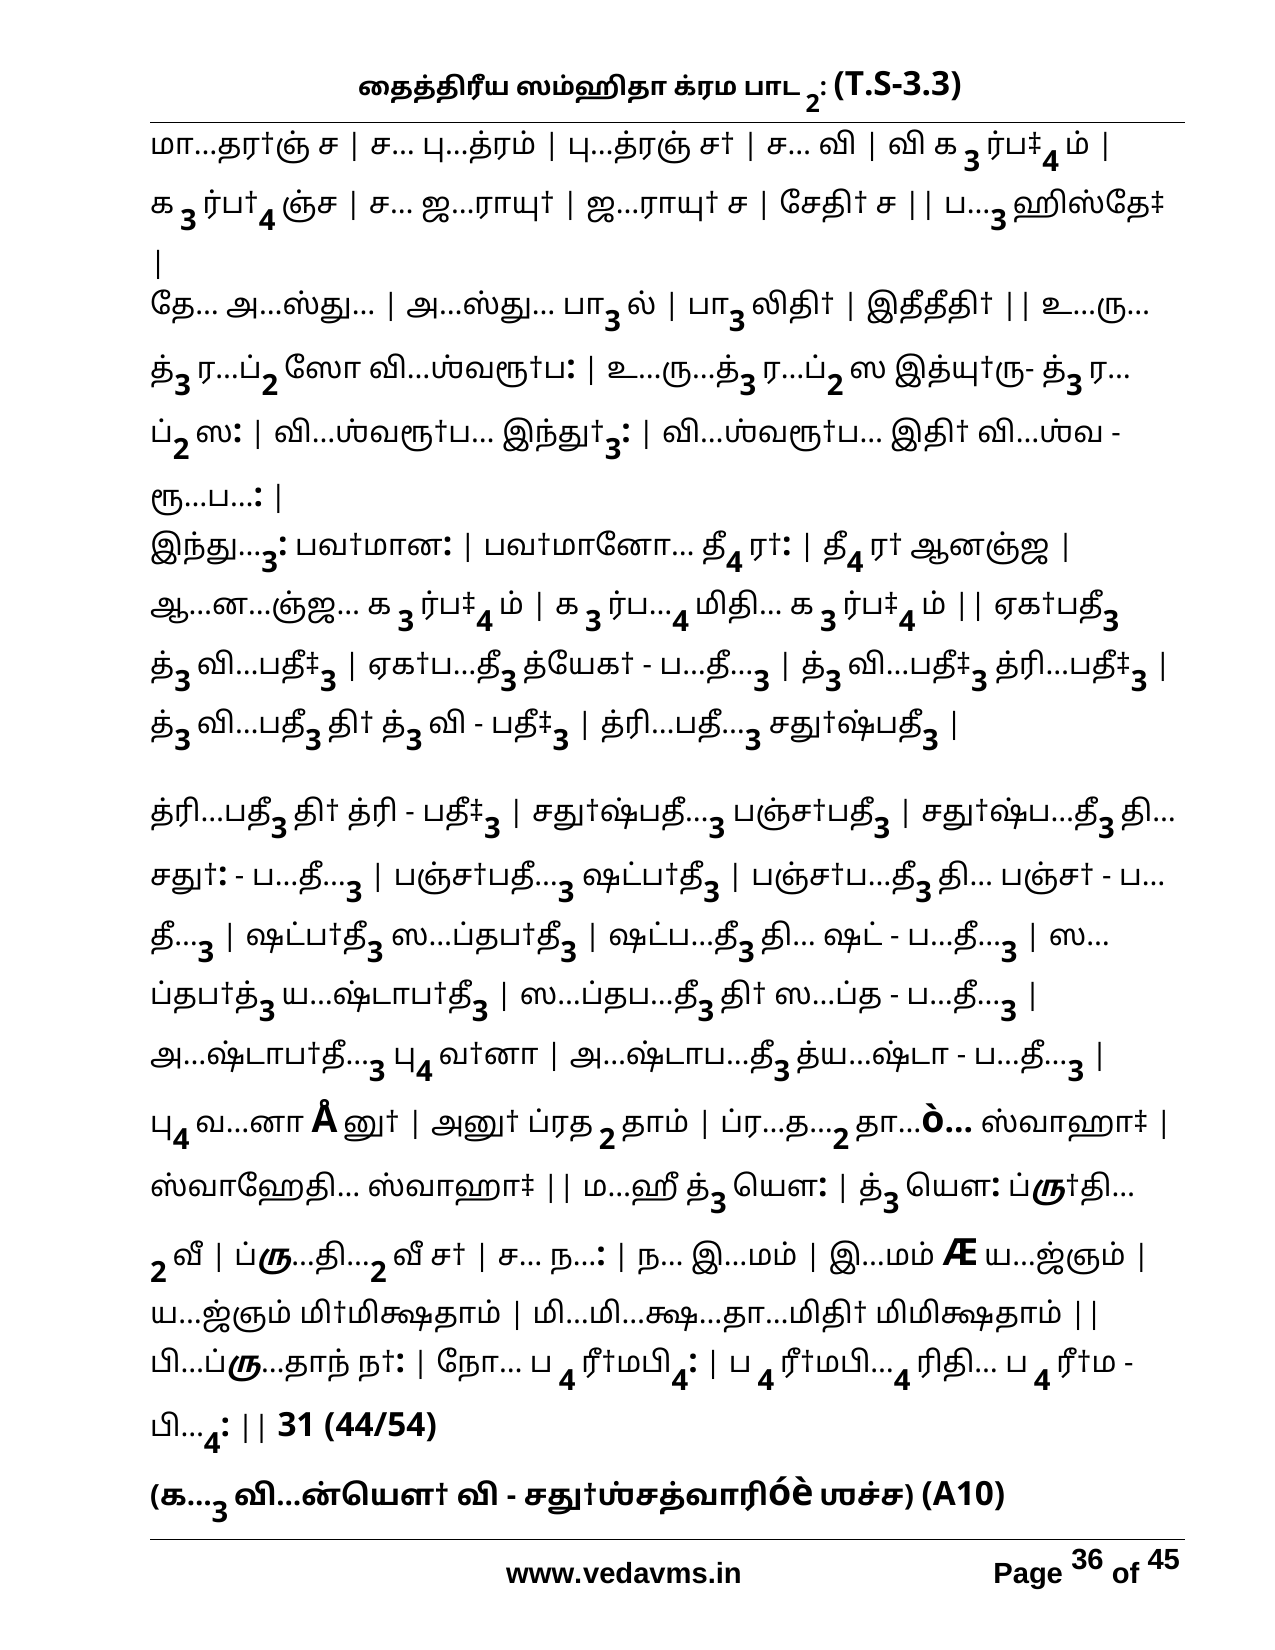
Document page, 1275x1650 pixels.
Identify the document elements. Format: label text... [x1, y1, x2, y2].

text மா…தர†ஞ் ச | ச… பு…த்ரம் | பு…த்ரஞ் ச† | ச… வி | வி க3ர்ப‡4ம் | க3ர்ப†4ஞ்ச | ச… ஜ…ராயு† | ஜ…ராயு† ச | சேதி† ச || ப…3ஹிஸ்தே‡ | தே… அ…ஸ்து… | அ…ஸ்து… பா3ல் | பா3லிதி† | இதீதீதி† || உ…ரு…த்3ர…ப்2ஸோ வி…ஶ்வரூ†ப: | உ…ரு…த்3ர…ப்2ஸ இத்யு†ரு- த்3ர…ப்2ஸ: | வி…ஶ்வரூ†ப… இந்து†3: | வி…ஶ்வரூ†ப… இதி† வி…ஶ்வ - ரூ…ப…: | இந்து…3: பவ†மான: | பவ†மானோ… தீ4ர†: | தீ4ர† ஆனஞ்ஜ | ஆ…ன…ஞ்ஜ… க3ர்ப‡4ம் | க3ர்ப…4மிதி… க3ர்ப‡4ம் || ஏக†பதீ3 த்3வி…பதீ‡3 | ஏக†ப…தீ3த்யேக† - ப…தீ…3 | த்3வி…பதீ‡3 த்ரி…பதீ‡3 | த்3வி…பதீ3தி† த்3வி - பதீ‡3 | த்ரி…பதீ…3 சது†ஷ்பதீ3 | [150, 123, 1185, 789]
text (க…3வி…ன்யௌ† வி - சது†ஶ்சத்வாரிóèஶச்ச) (A10) [150, 1465, 1185, 1531]
